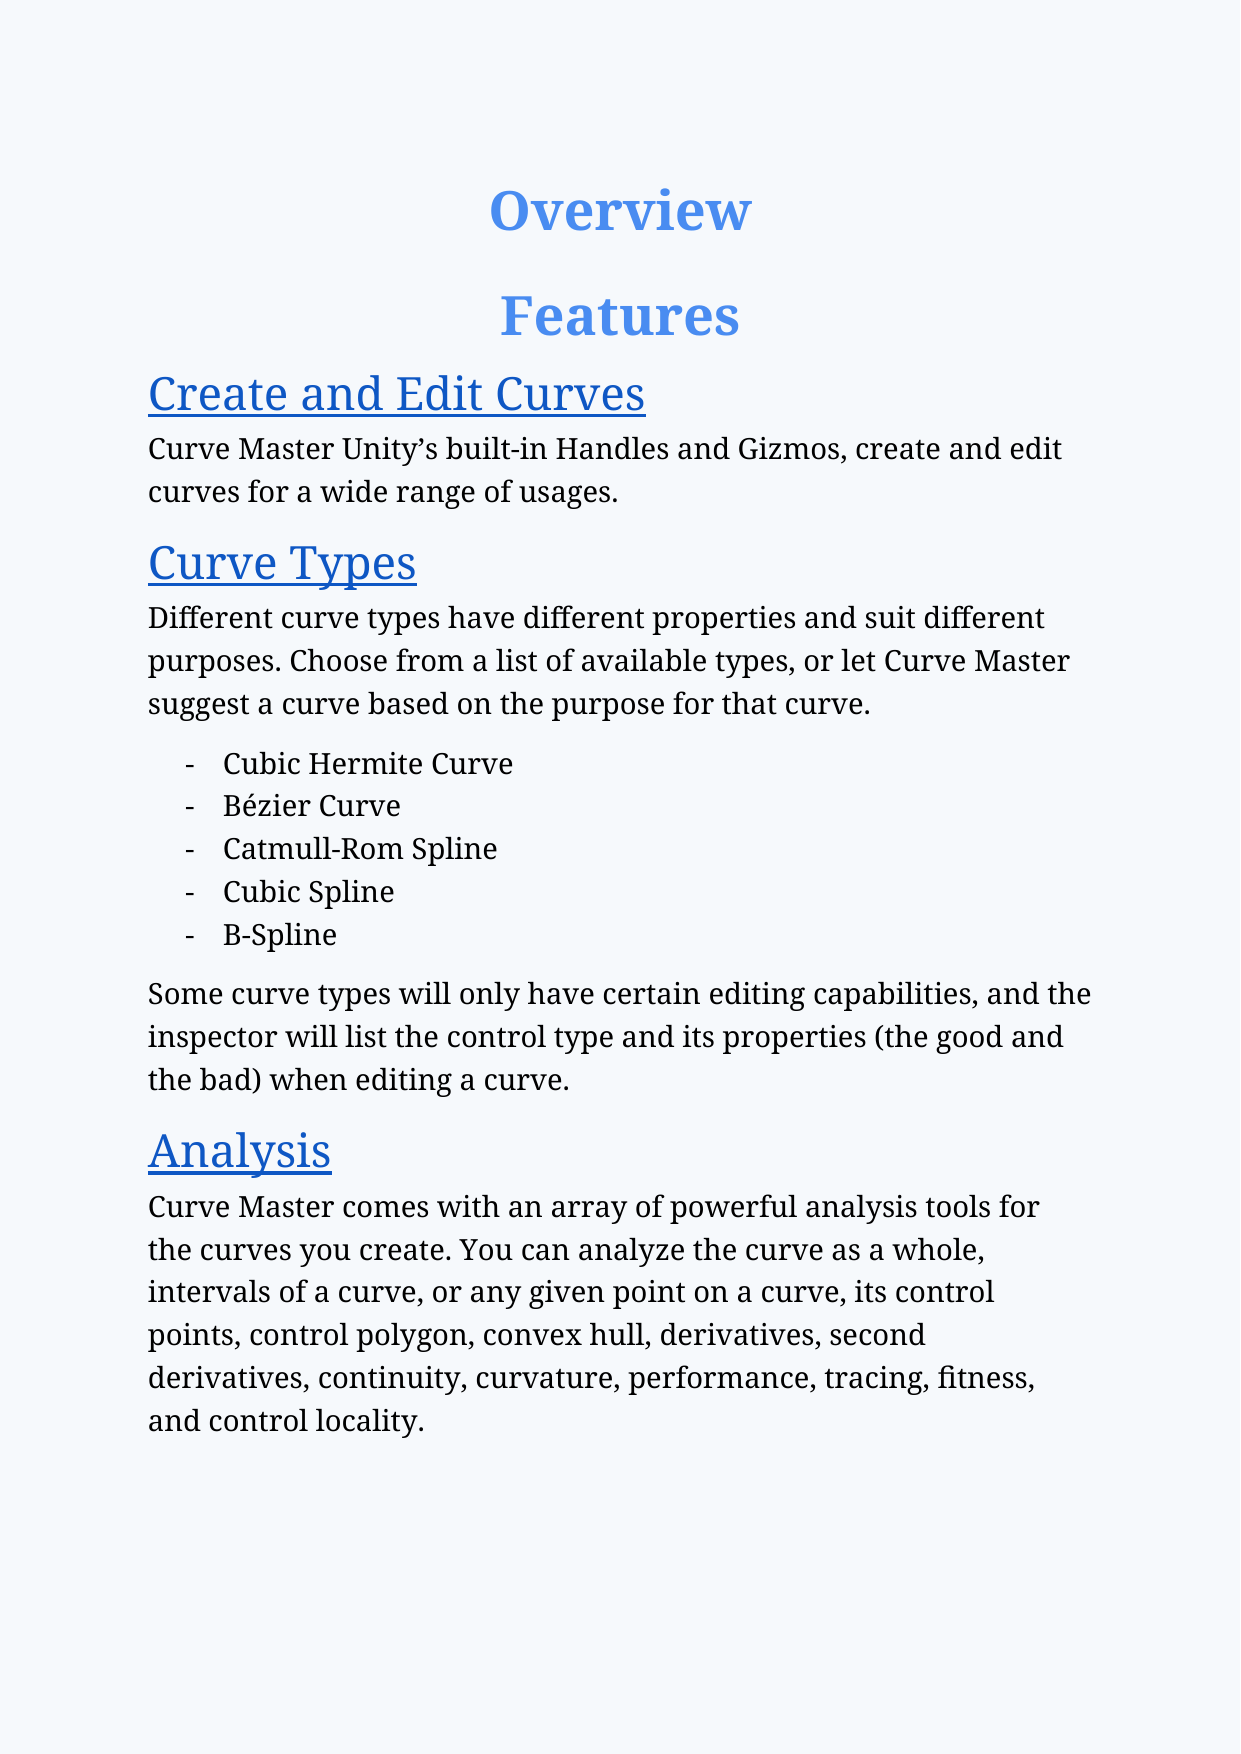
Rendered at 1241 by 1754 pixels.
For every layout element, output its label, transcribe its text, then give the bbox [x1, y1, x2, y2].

list Cubic Spline [185, 871, 1093, 911]
subtitle Features [148, 277, 1093, 351]
text Curve Master Unity’s built-in Handles and Gizmos, create and edit curves for a wide range of usages. [148, 428, 1093, 511]
subtitle Create and Edit Curves [148, 361, 1093, 423]
text Different curve types have different properties and suit different purposes. Choose from a list of available types, or let Curve Master suggest a curve based on the purpose for that curve. [148, 598, 1093, 723]
list Cubic Hermite Curve [185, 743, 1093, 783]
list B-Spline [185, 914, 1093, 954]
subtitle Curve Types [148, 531, 1093, 593]
subtitle Overview [148, 173, 1093, 246]
list Catmull-Rom Spline [185, 828, 1093, 868]
list Bézier Curve [185, 786, 1093, 825]
text Some curve types will only have certain editing capabilities, and the inspector will list the control type and its properties (the good and the bad) when editing a curve. [148, 974, 1093, 1099]
text Curve Master comes with an array of powerful analysis tools for the curves you create. You can analyze the curve as a whole, intervals of a curve, or any given point on a curve, its control points, control polygon, convex hull, derivatives, second derivatives, continuity, curvature, performance, tracing, fitness, and control locality. [148, 1186, 1093, 1440]
subtitle Analysis [148, 1119, 1093, 1181]
